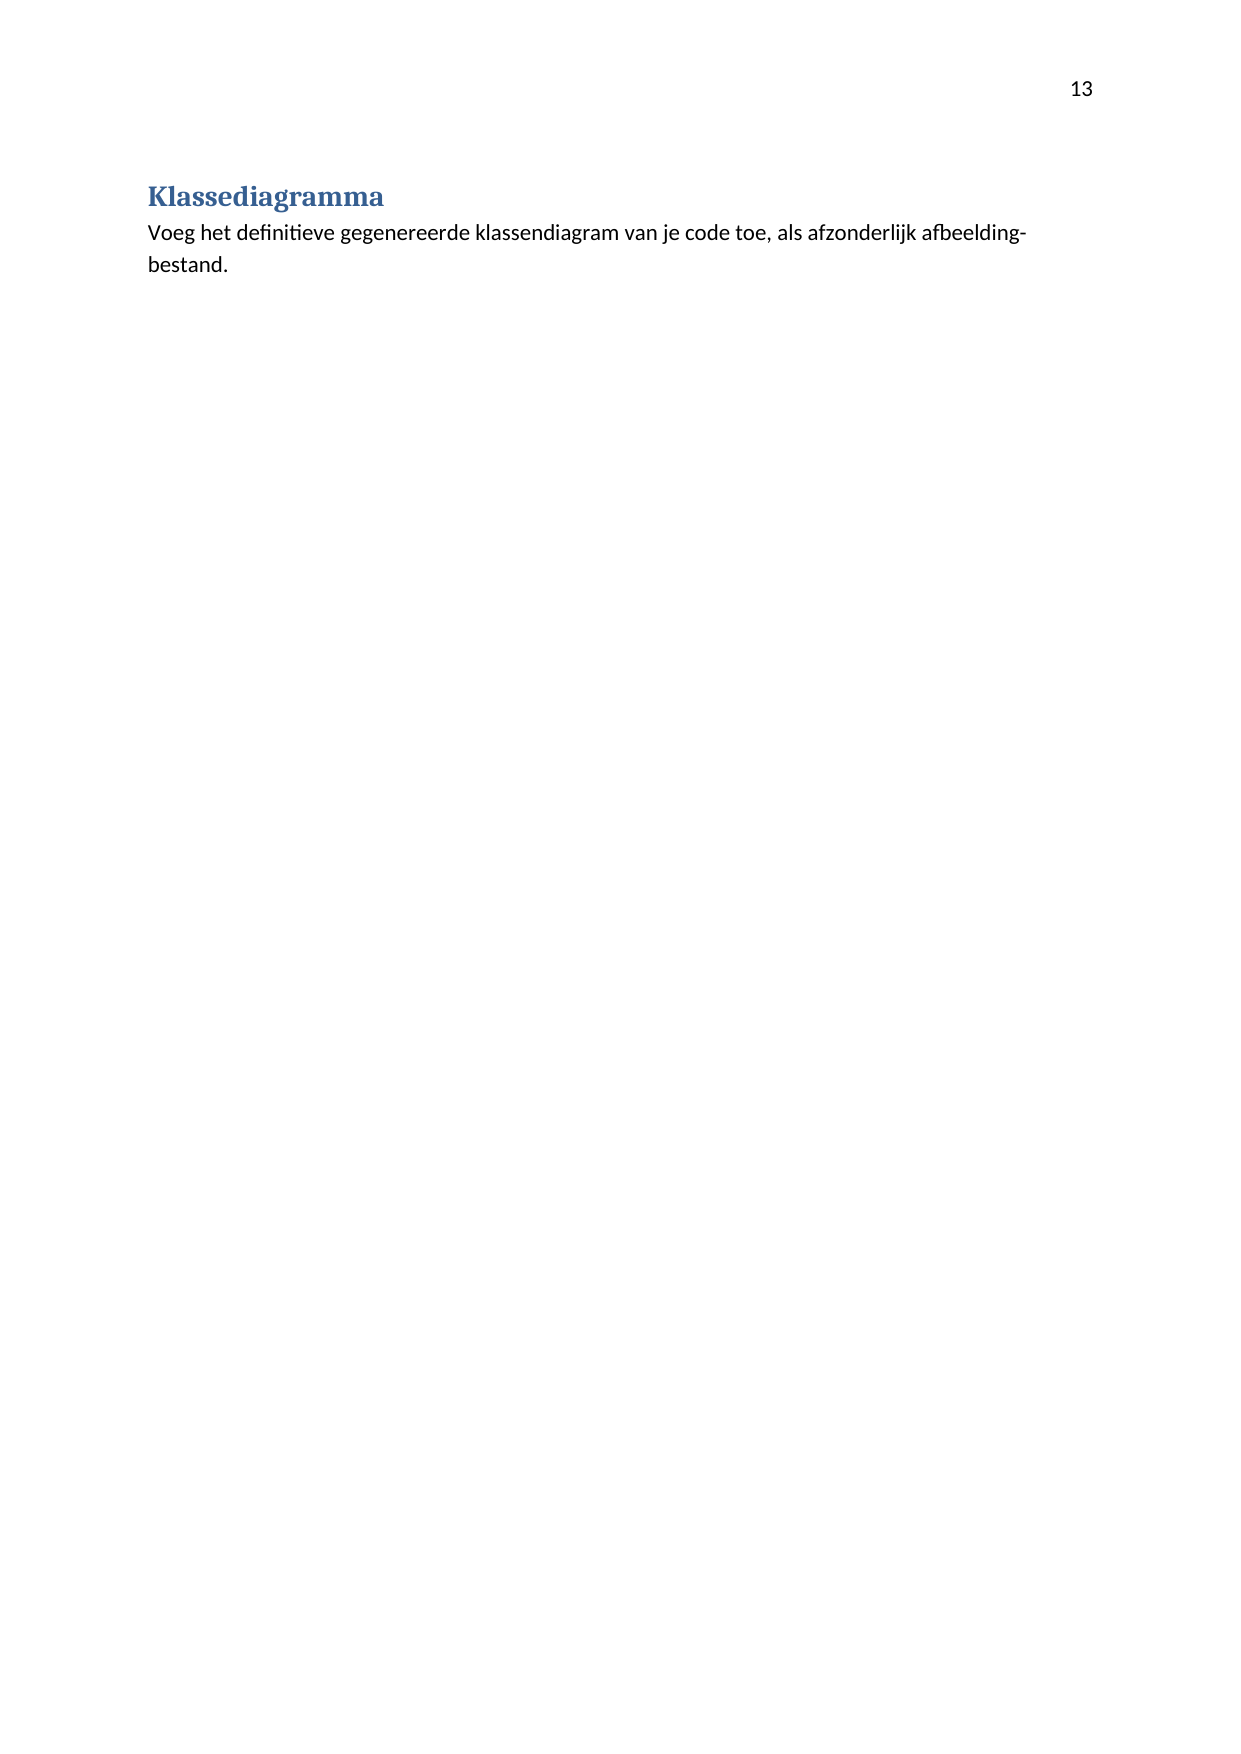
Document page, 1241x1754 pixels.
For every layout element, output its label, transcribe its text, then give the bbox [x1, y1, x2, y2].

text Voeg het definitieve gegenereerde klassendiagram van je code toe, als afzonderlijk afbeelding-bestand. [148, 218, 1093, 278]
subtitle Klassediagramma [148, 180, 1093, 213]
